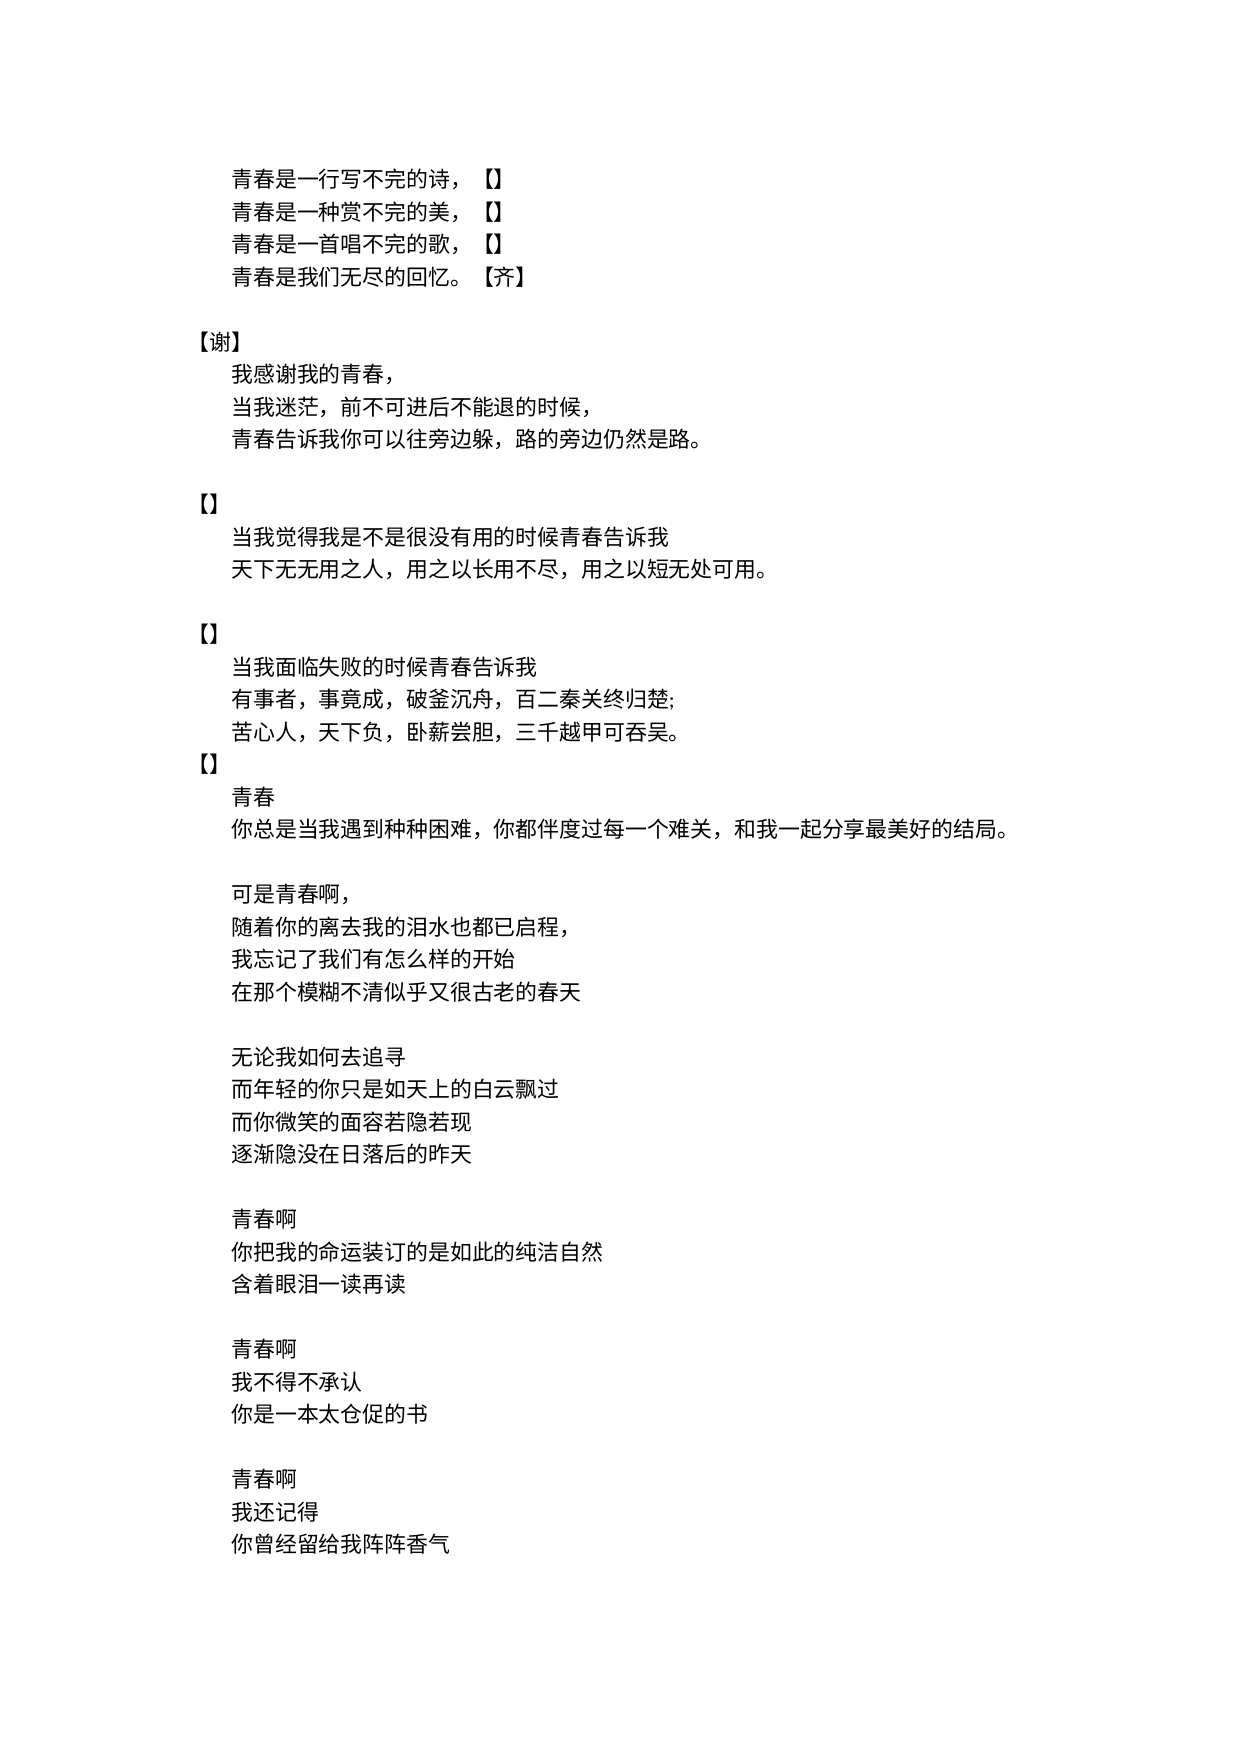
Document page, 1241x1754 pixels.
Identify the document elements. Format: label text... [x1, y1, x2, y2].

text 而年轻的你只是如天上的白云飘过 [187, 1072, 1053, 1104]
text 青春啊 [187, 1462, 1053, 1494]
text 含着眼泪一读再读 [187, 1267, 1053, 1299]
text 我感谢我的青春， [187, 357, 1053, 389]
text 而你微笑的面容若隐若现 [187, 1104, 1053, 1137]
text 逐渐隐没在日落后的昨天 [187, 1137, 1053, 1169]
text 【】 [187, 487, 1053, 519]
text 【】 [187, 617, 1053, 649]
text 青春啊 [187, 1202, 1053, 1234]
text 青春是一首唱不完的歌，【】 [187, 227, 1053, 259]
text 【谢】 [187, 324, 1053, 357]
text 你把我的命运装订的是如此的纯洁自然 [187, 1234, 1053, 1267]
text 青春告诉我你可以往旁边躲，路的旁边仍然是路。 [187, 422, 1053, 454]
text 无论我如何去追寻 [187, 1039, 1053, 1072]
text 有事者，事竟成，破釜沉舟，百二秦关终归楚; [187, 682, 1053, 714]
text 你曾经留给我阵阵香气 [187, 1527, 1053, 1559]
text 随着你的离去我的泪水也都已启程， [187, 909, 1053, 942]
text 当我觉得我是不是很没有用的时候青春告诉我 [187, 519, 1053, 552]
text 天下无无用之人，用之以长用不尽，用之以短无处可用。 [187, 552, 1053, 584]
text 青春是一行写不完的诗，【】 [187, 162, 1053, 194]
text 青春 [187, 779, 1053, 812]
text 青春啊 [187, 1332, 1053, 1364]
text 【】 [187, 747, 1053, 779]
text 可是青春啊， [187, 877, 1053, 909]
text 苦心人，天下负，卧薪尝胆，三千越甲可吞吴。 [187, 714, 1053, 747]
text 你总是当我遇到种种困难，你都伴度过每一个难关，和我一起分享最美好的结局。 [187, 812, 1053, 844]
text 你是一本太仓促的书 [187, 1397, 1053, 1429]
text 当我面临失败的时候青春告诉我 [187, 649, 1053, 682]
text 我还记得 [187, 1494, 1053, 1527]
text 青春是一种赏不完的美，【】 [187, 194, 1053, 227]
text 我不得不承认 [187, 1364, 1053, 1397]
text 在那个模糊不清似乎又很古老的春天 [187, 974, 1053, 1007]
text 当我迷茫，前不可进后不能退的时候， [187, 389, 1053, 422]
text 青春是我们无尽的回忆。【齐】 [187, 259, 1053, 292]
text 我忘记了我们有怎么样的开始 [187, 942, 1053, 974]
